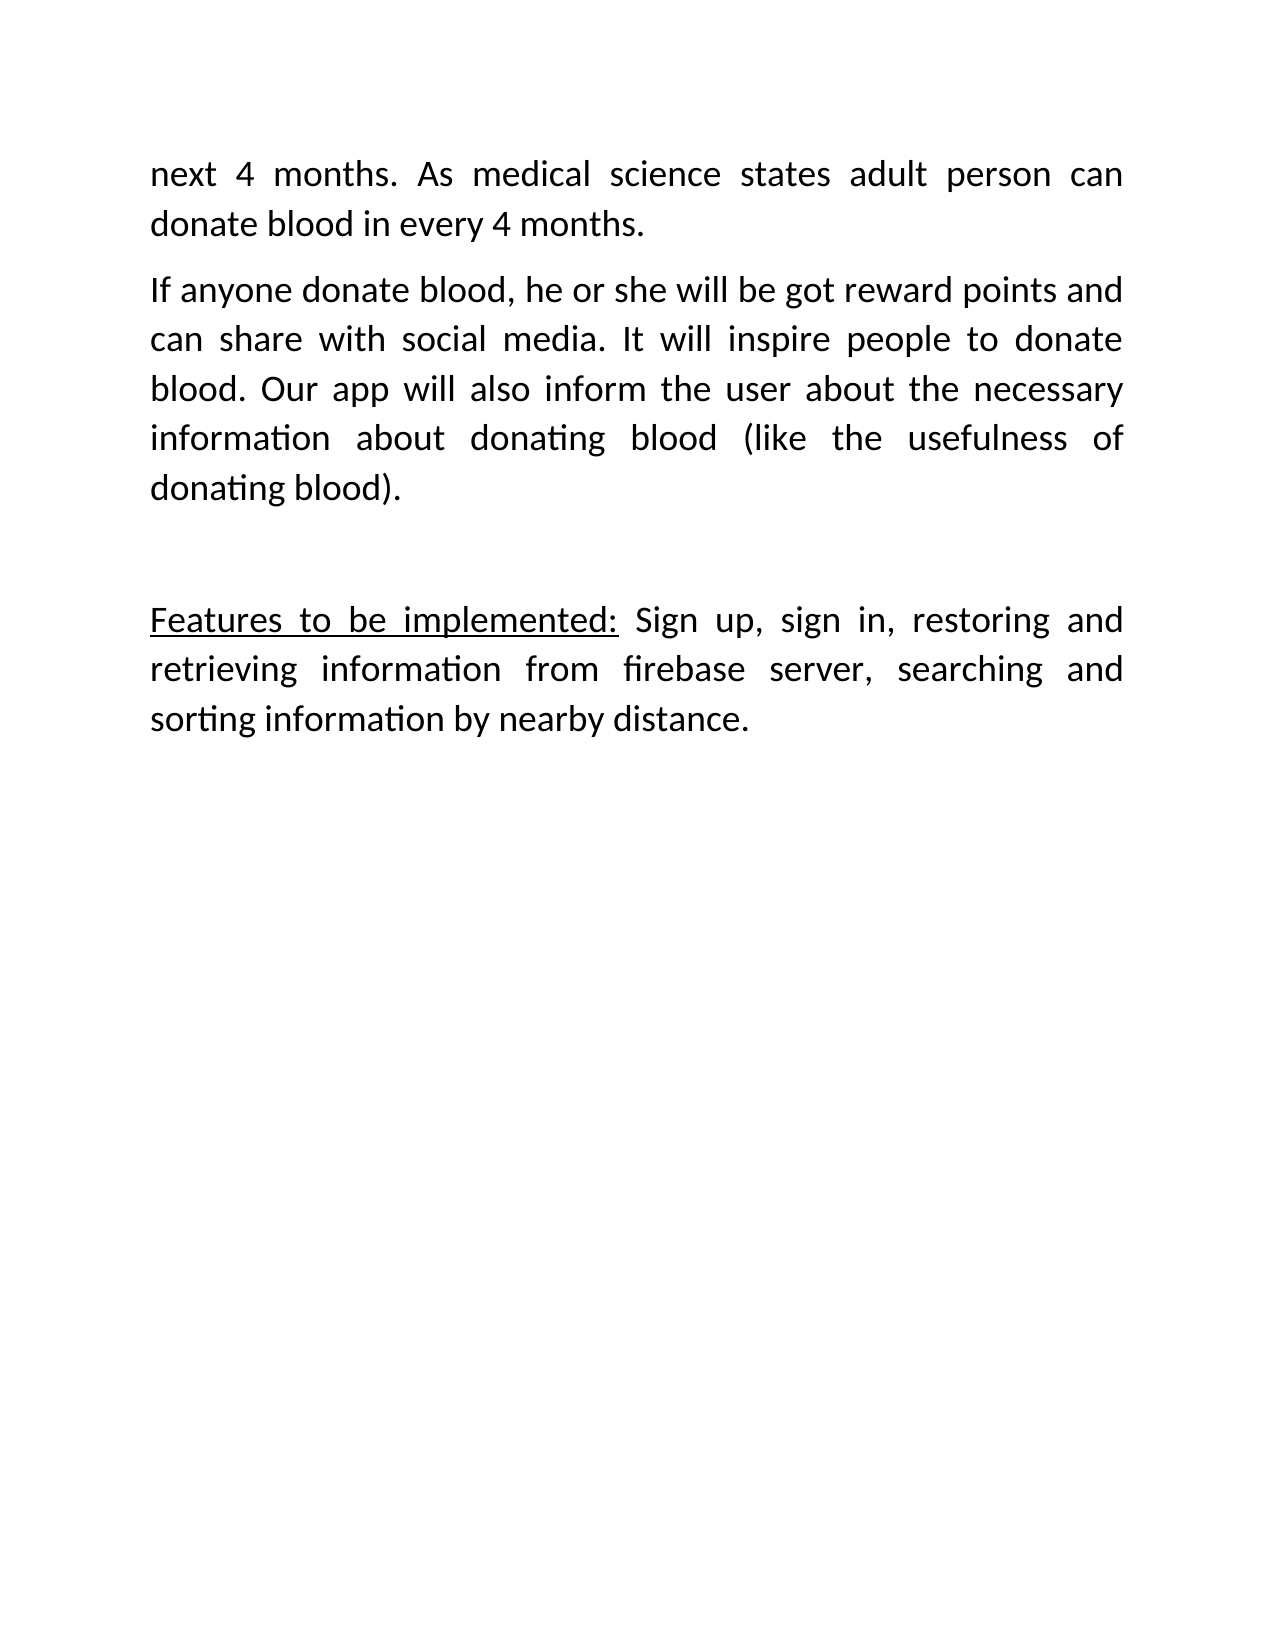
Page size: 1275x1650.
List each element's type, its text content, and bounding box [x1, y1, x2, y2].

text If anyone donate blood, he or she will be got reward points and can share with social media. It will inspire people to donate blood. Our app will also inform the user about the necessary information about donating blood (like the usefulness of donating blood). [150, 266, 1125, 509]
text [150, 150, 1125, 245]
text Features to be implemented: Sign up, sign in, restoring and retrieving information from firebase server, searching and sorting information by nearby distance. [150, 596, 1125, 741]
